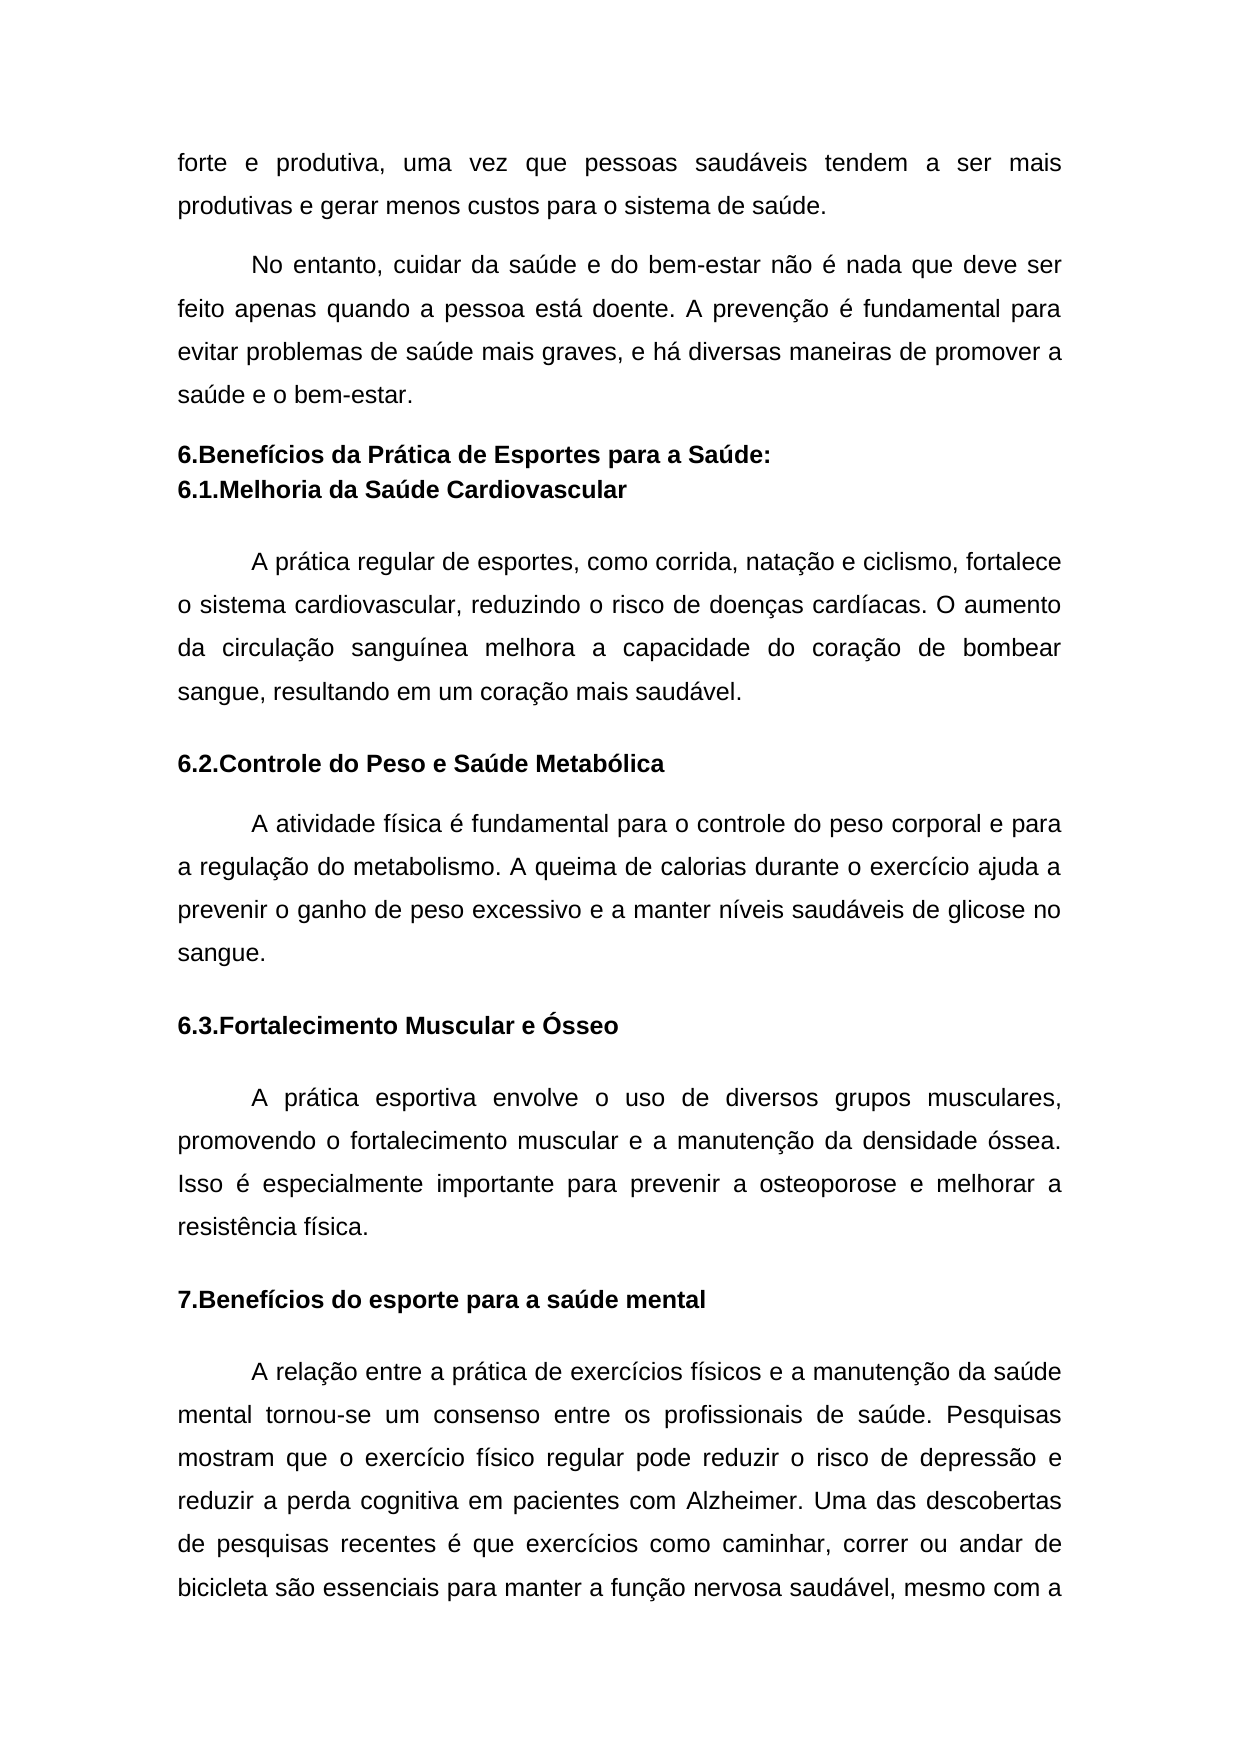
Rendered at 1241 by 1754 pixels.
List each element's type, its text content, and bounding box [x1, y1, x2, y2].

subtitle 7.Benefícios do esporte para a saúde mental [177, 1285, 1063, 1313]
text No entanto, cuidar da saúde e do bem-estar não é nada que deve ser feito apenas quando a pessoa está doente. A prevenção é fundamental para evitar problemas de saúde mais graves, e há diversas maneiras de promover a saúde e o bem-estar. [177, 251, 1063, 409]
text A prática regular de esportes, como corrida, natação e ciclismo, fortalece o sistema cardiovascular, reduzindo o risco de doenças cardíacas. O aumento da circulação sanguínea melhora a capacidade do coração de bombear sangue, resultando em um coração mais saudável. [177, 547, 1063, 705]
subtitle 6.1.Melhoria da Saúde Cardiovascular [177, 475, 1063, 504]
subtitle 6.Benefícios da Prática de Esportes para a Saúde: [177, 440, 1063, 468]
text A atividade física é fundamental para o controle do peso corporal e para a regulação do metabolismo. A queima de calorias durante o exercício ajuda a prevenir o ganho de peso excessivo e a manter níveis saudáveis de glicose no sangue. [177, 809, 1063, 967]
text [177, 1357, 1063, 1601]
subtitle 6.3.Fortalecimento Muscular e Ósseo [177, 1011, 1063, 1039]
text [177, 148, 1063, 219]
text A prática esportiva envolve o uso de diversos grupos musculares, promovendo o fortalecimento muscular e a manutenção da densidade óssea. Isso é especialmente importante para prevenir a osteoporose e melhorar a resistência física. [177, 1083, 1063, 1241]
subtitle 6.2.Controle do Peso e Saúde Metabólica [177, 749, 1063, 778]
